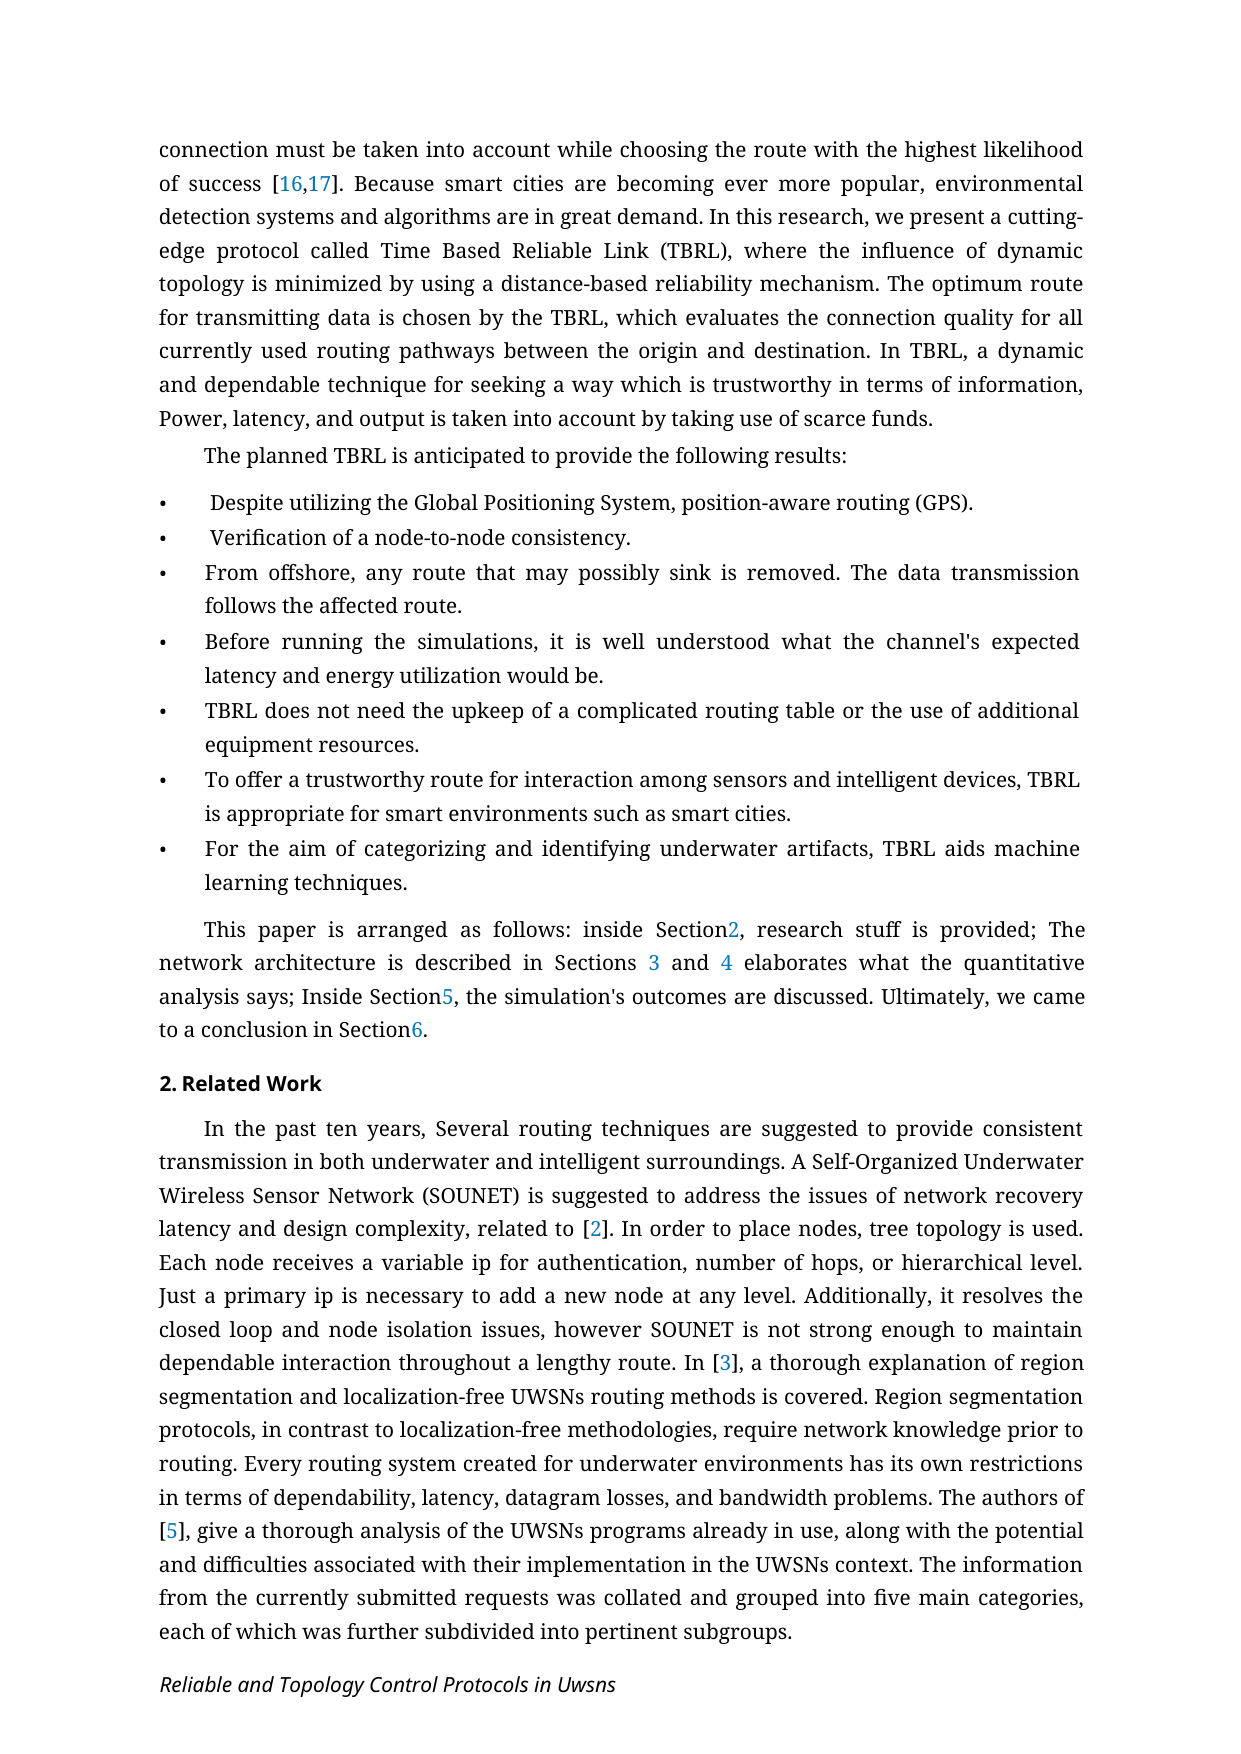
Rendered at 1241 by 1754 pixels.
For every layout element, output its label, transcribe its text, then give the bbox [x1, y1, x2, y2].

list TBRL does not need the upkeep of a complicated routing table or the use of additional equipment resources. [159, 696, 1081, 758]
list Despite utilizing the Global Positioning System, position-aware routing (GPS). [159, 488, 1096, 517]
text Reliable and Topology Control Protocols in Uwsns [159, 1670, 1096, 1699]
text This paper is arranged as follows: inside Section2, research stuff is provided; The network architecture is described in Sections 3 and 4 elaborates what the quantitative analysis says; Inside Section5, the simulation's outcomes are discussed. Ultimately, we came to a conclusion in Section6. [159, 915, 1086, 1044]
list To offer a trustworthy route for interaction among sensors and intelligent devices, TBRL is appropriate for smart environments such as smart cities. [159, 766, 1081, 827]
text The planned TBRL is anticipated to provide the following results: [159, 441, 1085, 470]
subtitle Related Work [159, 1069, 1096, 1098]
list From offshore, any route that may possibly sink is removed. The data transmission follows the affected route. [159, 558, 1081, 620]
text In the past ten years, Several routing techniques are suggested to provide consistent transmission in both underwater and intelligent surroundings. A Self-Organized Underwater Wireless Sensor Network (SOUNET) is suggested to address the issues of network recovery latency and design complexity, related to [2]. In order to place nodes, tree topology is used. Each node receives a variable ip for authentication, number of hops, or hierarchical level. Just a primary ip is necessary to add a new node at any level. Additionally, it resolves the closed loop and node isolation issues, however SOUNET is not strong enough to maintain dependable interaction throughout a lengthy route. In [3], a thorough explanation of region segmentation and localization-free UWSNs routing methods is covered. Region segmentation protocols, in contrast to localization-free methodologies, require network knowledge prior to routing. Every routing system created for underwater environments has its own restrictions in terms of dependability, latency, datagram losses, and bandwidth problems. The authors of [5], give a thorough analysis of the UWSNs programs already in use, along with the potential and difficulties associated with their implementation in the UWSNs context. The information from the currently submitted requests was collated and grouped into five main categories, each of which was further subdivided into pertinent subgroups. [159, 1114, 1085, 1645]
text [159, 135, 1085, 432]
list Verification of a node-to-node consistency. [159, 523, 1096, 552]
list Before running the simulations, it is well understood what the channel's expected latency and energy utilization would be. [159, 627, 1081, 689]
list For the aim of categorizing and identifying underwater artifacts, TBRL aids machine learning techniques. [159, 834, 1081, 897]
